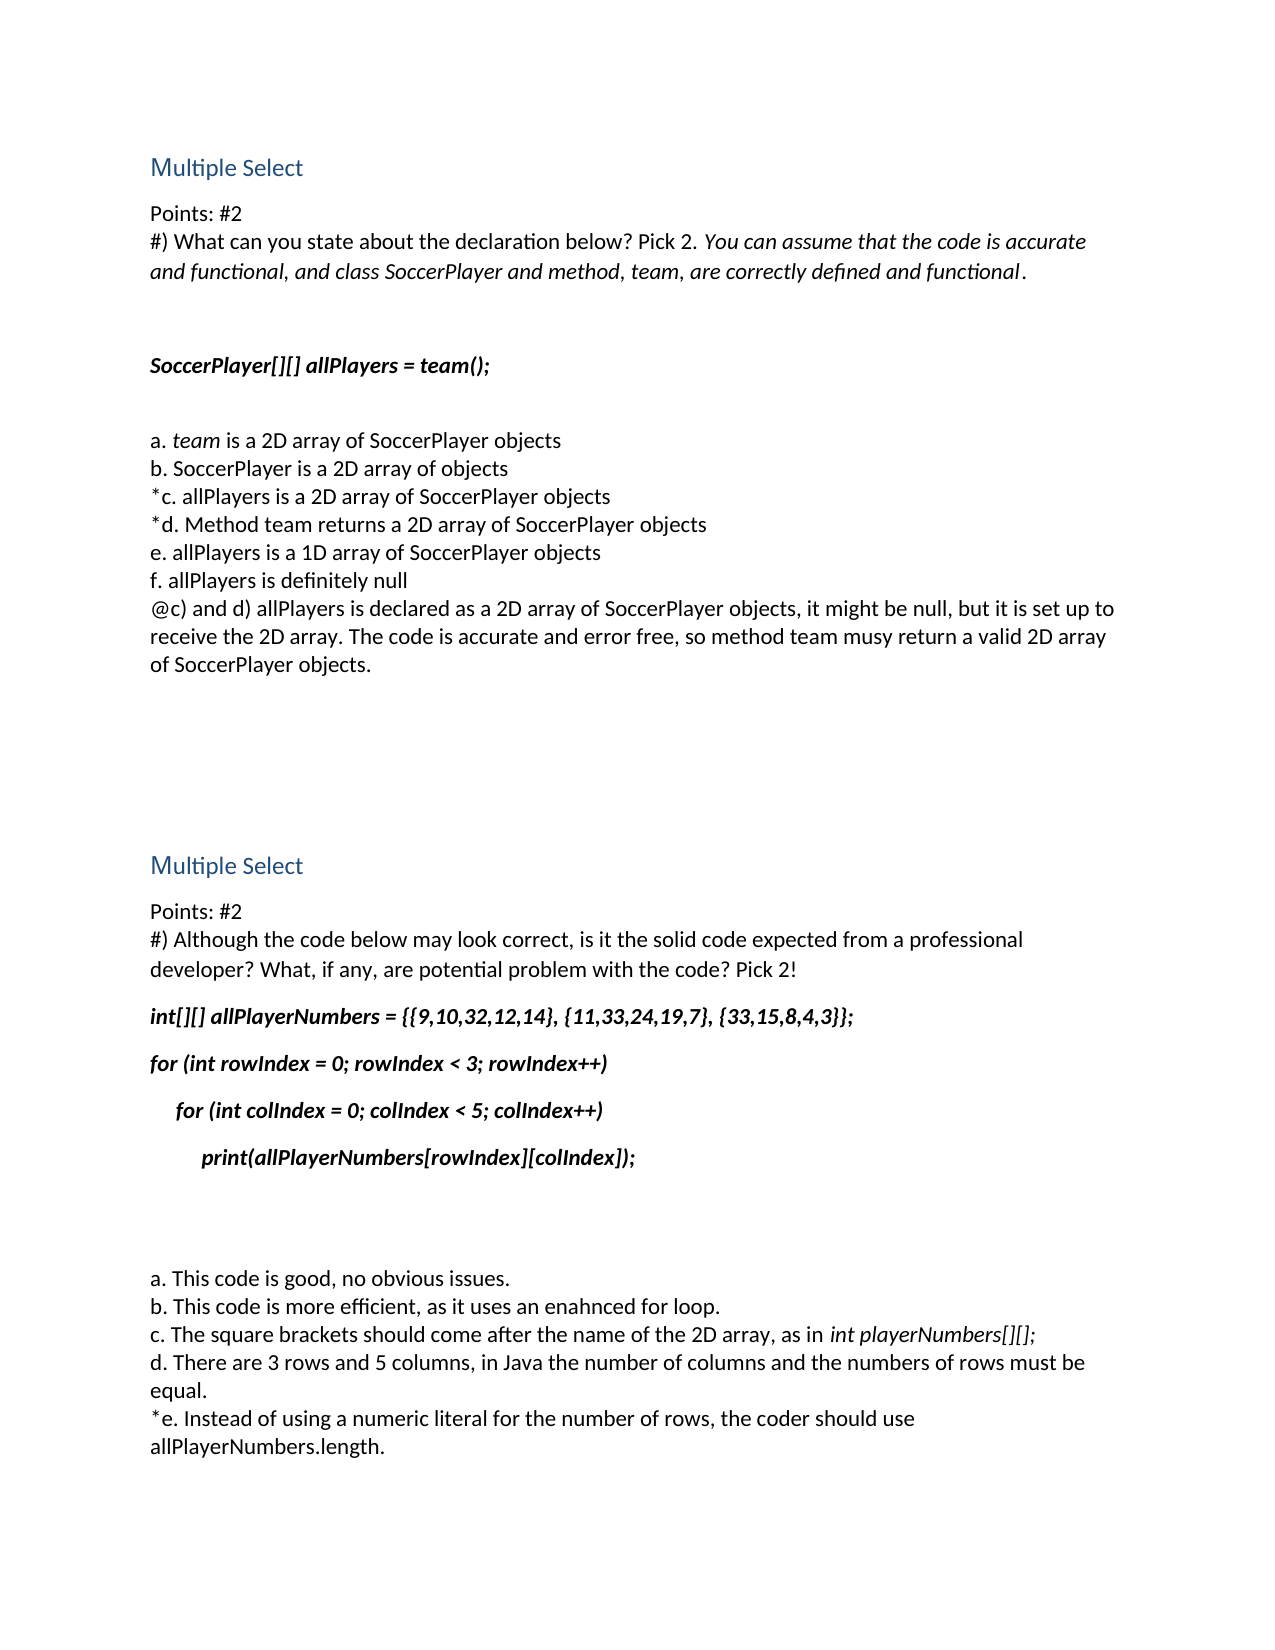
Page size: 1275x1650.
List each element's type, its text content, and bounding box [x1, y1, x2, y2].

subtitle Multiple Select [150, 150, 1125, 184]
text SoccerPlayer[][] allPlayers = team(); [150, 351, 1125, 379]
text *d. Method team returns a 2D array of SoccerPlayer objects [150, 510, 1125, 538]
text b. SoccerPlayer is a 2D array of objects [150, 454, 1125, 482]
text print(allPlayerNumbers[rowIndex][colIndex]); [150, 1143, 1125, 1171]
text for (int rowIndex = 0; rowIndex < 3; rowIndex++) [150, 1049, 1125, 1077]
subtitle Multiple Select [150, 848, 1125, 882]
text b. This code is more efficient, as it uses an enahnced for loop. [150, 1292, 1125, 1320]
text @c) and d) allPlayers is declared as a 2D array of SoccerPlayer objects, it might be null, but it is set up to receive the 2D array. The code is accurate and error free, so method team musy return a valid 2D array of SoccerPlayer objects. [150, 594, 1125, 678]
text f. allPlayers is definitely null [150, 566, 1125, 594]
text for (int colIndex = 0; colIndex < 5; colIndex++) [150, 1096, 1125, 1124]
text d. There are 3 rows and 5 columns, in Java the number of columns and the numbers of rows must be equal. [150, 1348, 1125, 1404]
text Points: #2 [150, 199, 1125, 227]
text e. allPlayers is a 1D array of SoccerPlayer objects [150, 538, 1125, 566]
text int[][] allPlayerNumbers = {{9,10,32,12,14}, {11,33,24,19,7}, {33,15,8,4,3}}; [150, 1002, 1125, 1030]
text #) What can you state about the declaration below? Pick 2. You can assume that the code is accurate and functional, and class SoccerPlayer and method, team, are correctly defined and functional. [150, 227, 1125, 286]
text *c. allPlayers is a 2D array of SoccerPlayer objects [150, 482, 1125, 510]
text c. The square brackets should come after the name of the 2D array, as in int playerNumbers[][]; [150, 1320, 1125, 1348]
text a. team is a 2D array of SoccerPlayer objects [150, 426, 1125, 454]
text #) Although the code below may look correct, is it the solid code expected from a professional developer? What, if any, are potential problem with the code? Pick 2! [150, 925, 1125, 983]
text a. This code is good, no obvious issues. [150, 1264, 1125, 1292]
text *e. Instead of using a numeric literal for the number of rows, the coder should use allPlayerNumbers.length. [150, 1404, 1125, 1461]
text Points: #2 [150, 897, 1125, 925]
